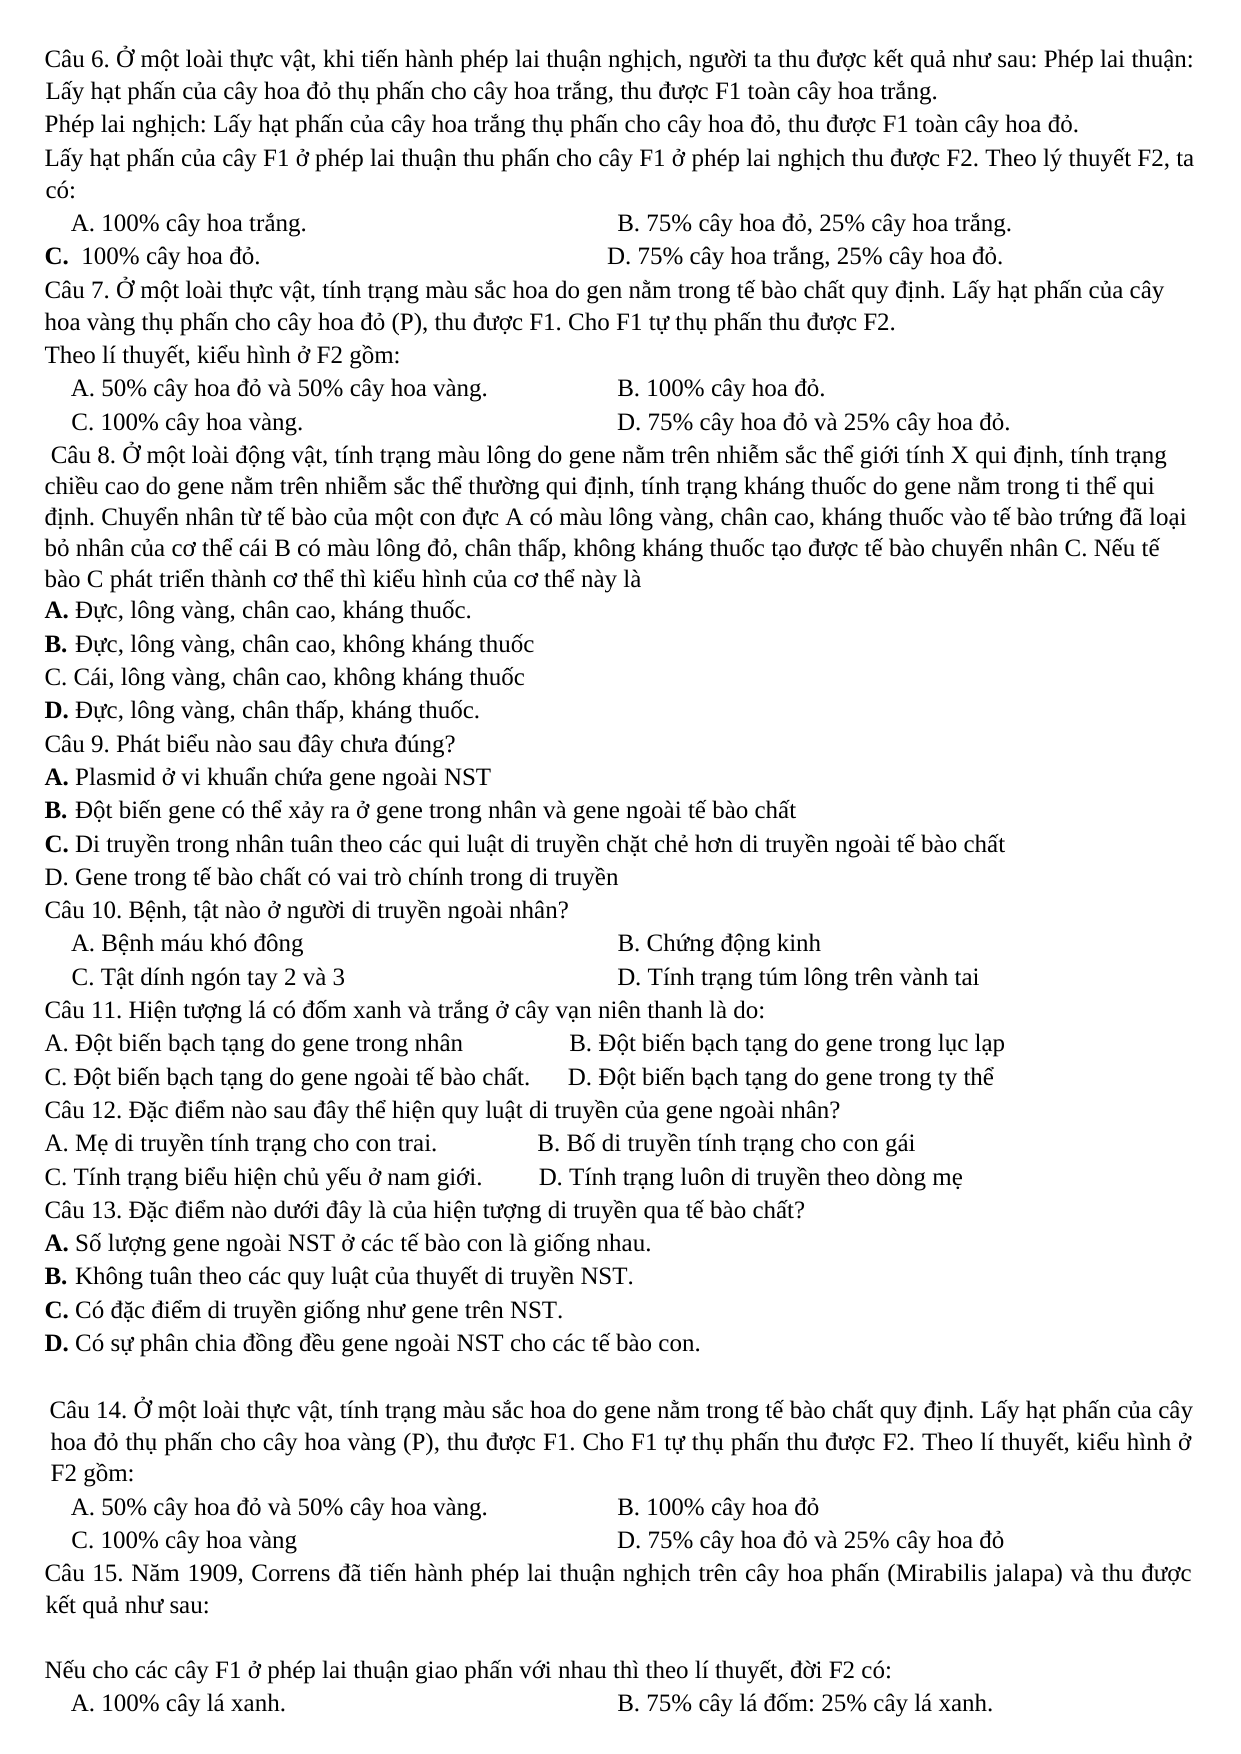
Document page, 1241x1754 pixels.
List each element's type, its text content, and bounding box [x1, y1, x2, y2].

list Có sự phân chia đồng đều gene ngoài NST cho các tế bào con. [44, 1328, 1194, 1357]
text Câu 10. Bệnh, tật nào ở người di truyền ngoài nhân? [44, 895, 1194, 924]
text C. 100% cây hoa vàng. D. 75% cây hoa đỏ và 25% cây hoa đỏ. [44, 407, 1196, 436]
text Câu 9. Phát biểu nào sau đây chưa đúng? [44, 729, 1111, 757]
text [44, 1688, 1196, 1717]
text Theo lí thuyết, kiểu hình ở F2 gồm: [44, 340, 1194, 369]
list Số lượng gene ngoài NST ở các tế bào con là giống nhau. [44, 1228, 1194, 1257]
text Lấy hạt phấn của cây F1 ở phép lai thuận thu phấn cho cây F1 ở phép lai nghịch thu được F2. Theo lý thuyết F2, ta có: [44, 143, 1194, 203]
text A. 50% cây hoa đỏ và 50% cây hoa vàng. B. 100% cây hoa đỏ [44, 1492, 1196, 1521]
list Đực, lông vàng, chân thấp, kháng thuốc. [44, 695, 1111, 724]
text A. Đột biến bạch tạng do gene trong nhân B. Đột biến bạch tạng do gene trong lục lạp [44, 1028, 1194, 1057]
text A. 100% cây hoa trắng. B. 75% cây hoa đỏ, 25% cây hoa trắng. [44, 208, 1196, 237]
text Câu 13. Đặc điểm nào dưới đây là của hiện tượng di truyền qua tế bào chất? [44, 1195, 1123, 1224]
text D. Gene trong tế bào chất có vai trò chính trong di truyền [44, 862, 1194, 891]
text Câu 6. Ở một loài thực vật, khi tiến hành phép lai thuận nghịch, người ta thu được kết quả như sau: Phép lai thuận: Lấy hạt phấn của cây hoa đỏ thụ phấn cho cây hoa trắng, thu được F1 toàn cây hoa trắng. [44, 44, 1194, 105]
text Câu 15. Năm 1909, Correns đã tiến hành phép lai thuận nghịch trên cây hoa phấn (Mirabilis jalapa) và thu được kết quả như sau: [44, 1558, 1194, 1619]
text A. Mẹ di truyền tính trạng cho con trai. B. Bố di truyền tính trạng cho con gái [44, 1128, 1123, 1157]
list Di truyền trong nhân tuân theo các qui luật di truyền chặt chẻ hơn di truyền ngoài tế bào chất [44, 829, 1194, 857]
text A. 50% cây hoa đỏ và 50% cây hoa vàng. B. 100% cây hoa đỏ. [44, 373, 1196, 402]
text C. Đột biến bạch tạng do gene ngoài tế bào chất. D. Đột biến bạch tạng do gene trong ty thể [44, 1062, 1194, 1091]
text Câu 14. Ở một loài thực vật, tính trạng màu sắc hoa do gene nằm trong tế bào chất quy định. Lấy hạt phấn của cây hoa đỏ thụ phấn cho cây hoa vàng (P), thu được F1. Cho F1 tự thụ phấn thu được F2. Theo lí thuyết, kiểu hình ở F2 gồm: [49, 1395, 1194, 1487]
text C. Tật dính ngón tay 2 và 3 D. Tính trạng túm lông trên vành tai [44, 962, 1196, 991]
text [44, 1655, 1194, 1683]
text Phép lai nghịch: Lấy hạt phấn của cây hoa trắng thụ phấn cho cây hoa đỏ, thu được F1 toàn cây hoa đỏ. [44, 109, 1194, 138]
list Đực, lông vàng, chân cao, kháng thuốc. [44, 595, 973, 624]
list Đực, lông vàng, chân cao, không kháng thuốc [44, 629, 973, 657]
text C. Cái, lông vàng, chân cao, không kháng thuốc [44, 662, 973, 691]
text A. Bệnh máu khó đông B. Chứng động kinh [44, 928, 1196, 957]
text C. 100% cây hoa vàng D. 75% cây hoa đỏ và 25% cây hoa đỏ [44, 1525, 1196, 1554]
text Câu 11. Hiện tượng lá có đốm xanh và trắng ở cây vạn niên thanh là do: [44, 995, 1194, 1024]
list Không tuân theo các quy luật của thuyết di truyền NST. [44, 1261, 1194, 1290]
text Câu 7. Ở một loài thực vật, tính trạng màu sắc hoa do gen nằm trong tế bào chất quy định. Lấy hạt phấn của cây [44, 275, 1196, 303]
list 100% cây hoa đỏ. D. 75% cây hoa trắng, 25% cây hoa đỏ. [44, 241, 1111, 270]
text Câu 12. Đặc điểm nào sau đây thể hiện quy luật di truyền của gene ngoài nhân? [44, 1095, 1194, 1124]
text Câu 8. Ở một loài động vật, tính trạng màu lông do gene nằm trên nhiễm sắc thể giới tính X qui định, tính trạng chiều cao do gene nằm trên nhiễm sắc thể thường qui định, tính trạng kháng thuốc do gene nằm trong ti thể qui định. Chuyển nhân từ tế bào của một con đực A có màu lông vàng, chân cao, kháng thuốc vào tế bào trứng đã loại bỏ nhân của cơ thể cái B có màu lông đỏ, chân thấp, không kháng thuốc tạo được tế bào chuyển nhân C. Nếu tế bào C phát triển thành cơ thể thì kiểu hình của cơ thể này là [44, 440, 1196, 593]
list Plasmid ở vi khuẩn chứa gene ngoài NST [44, 762, 1194, 791]
text C. Tính trạng biểu hiện chủ yếu ở nam giới. D. Tính trạng luôn di truyền theo dòng mẹ [44, 1162, 1123, 1190]
text hoa vàng thụ phấn cho cây hoa đỏ (P), thu được F1. Cho F1 tự thụ phấn thu được F2. [44, 307, 1196, 336]
list Có đặc điểm di truyền giống như gene trên NST. [44, 1295, 1194, 1323]
list Đột biến gene có thể xảy ra ở gene trong nhân và gene ngoài tế bào chất [44, 795, 1194, 824]
